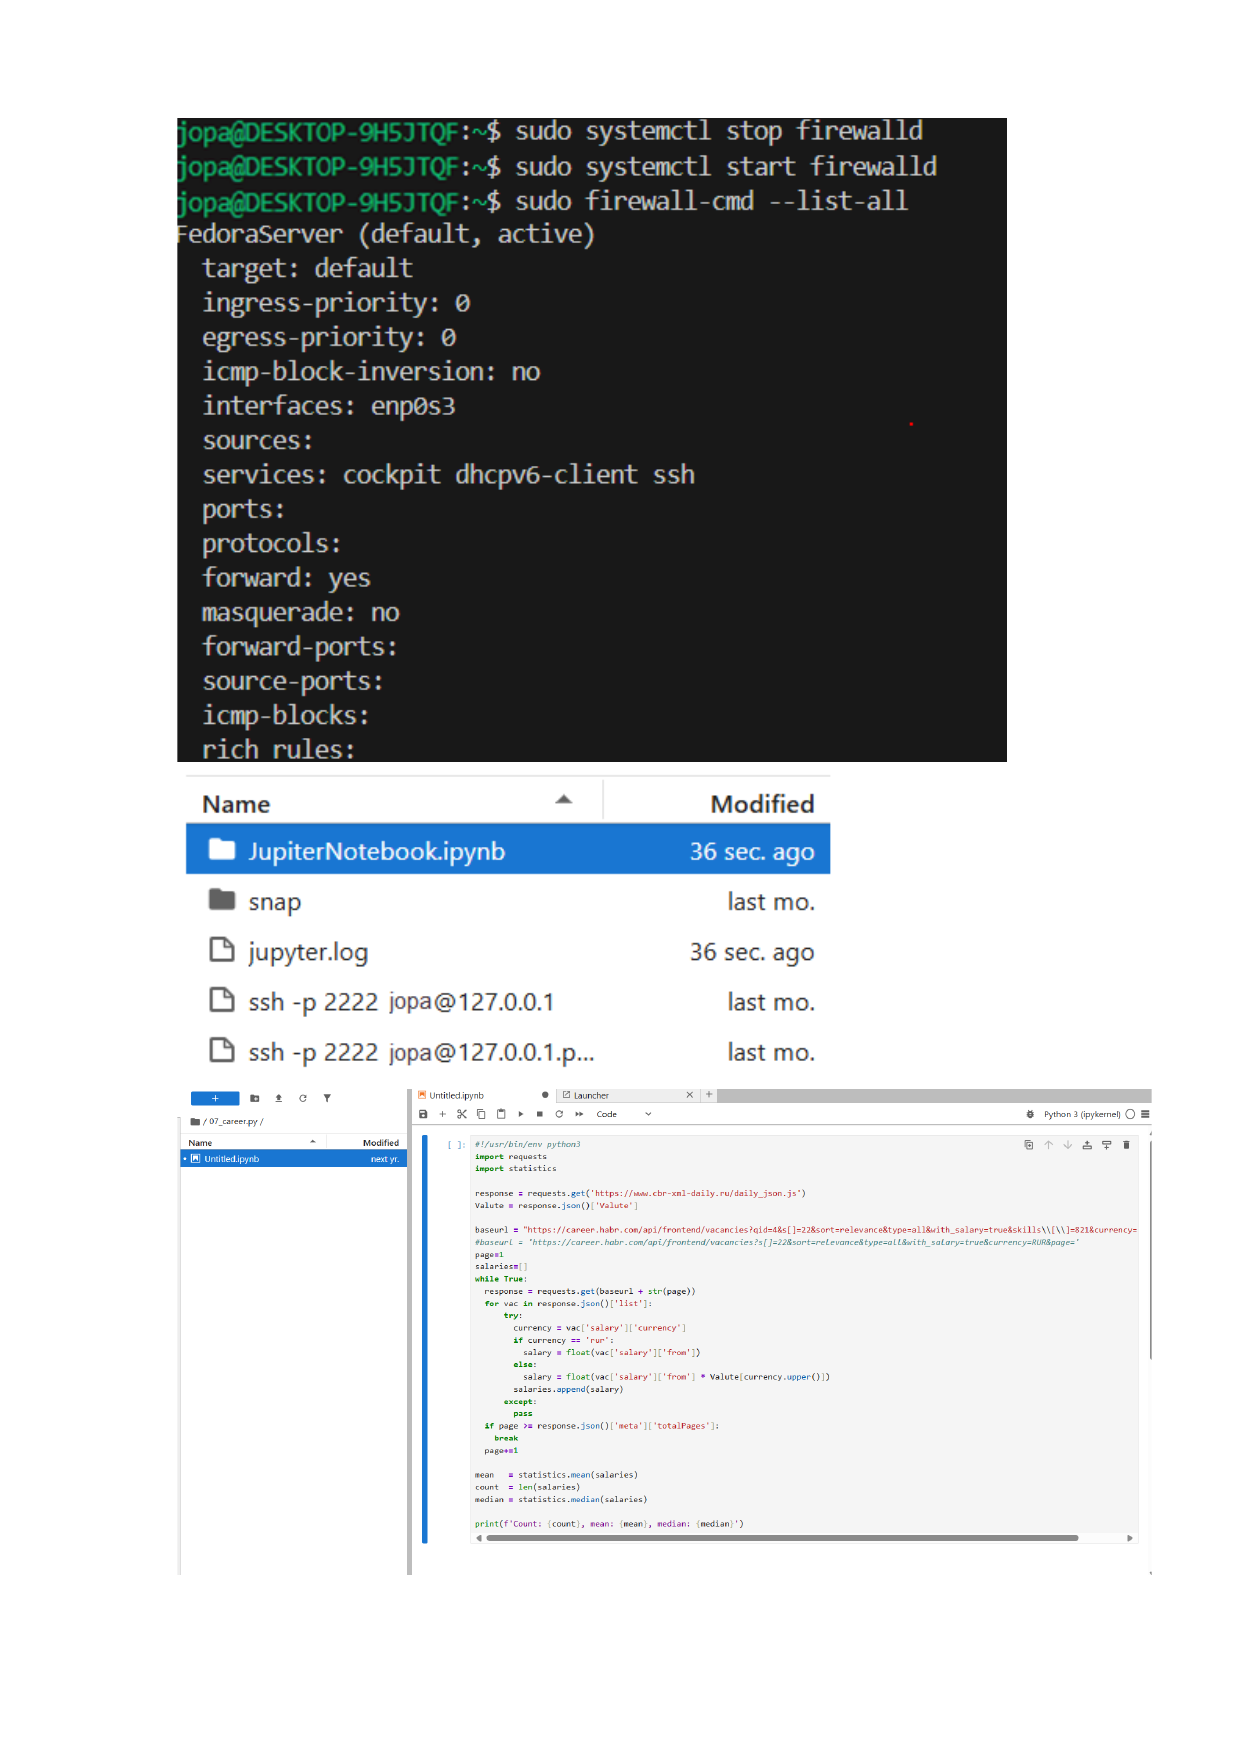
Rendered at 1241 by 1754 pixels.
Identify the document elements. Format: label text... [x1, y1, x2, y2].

picture [177, 766, 831, 1086]
picture [177, 118, 1007, 762]
picture [177, 1089, 1152, 1575]
